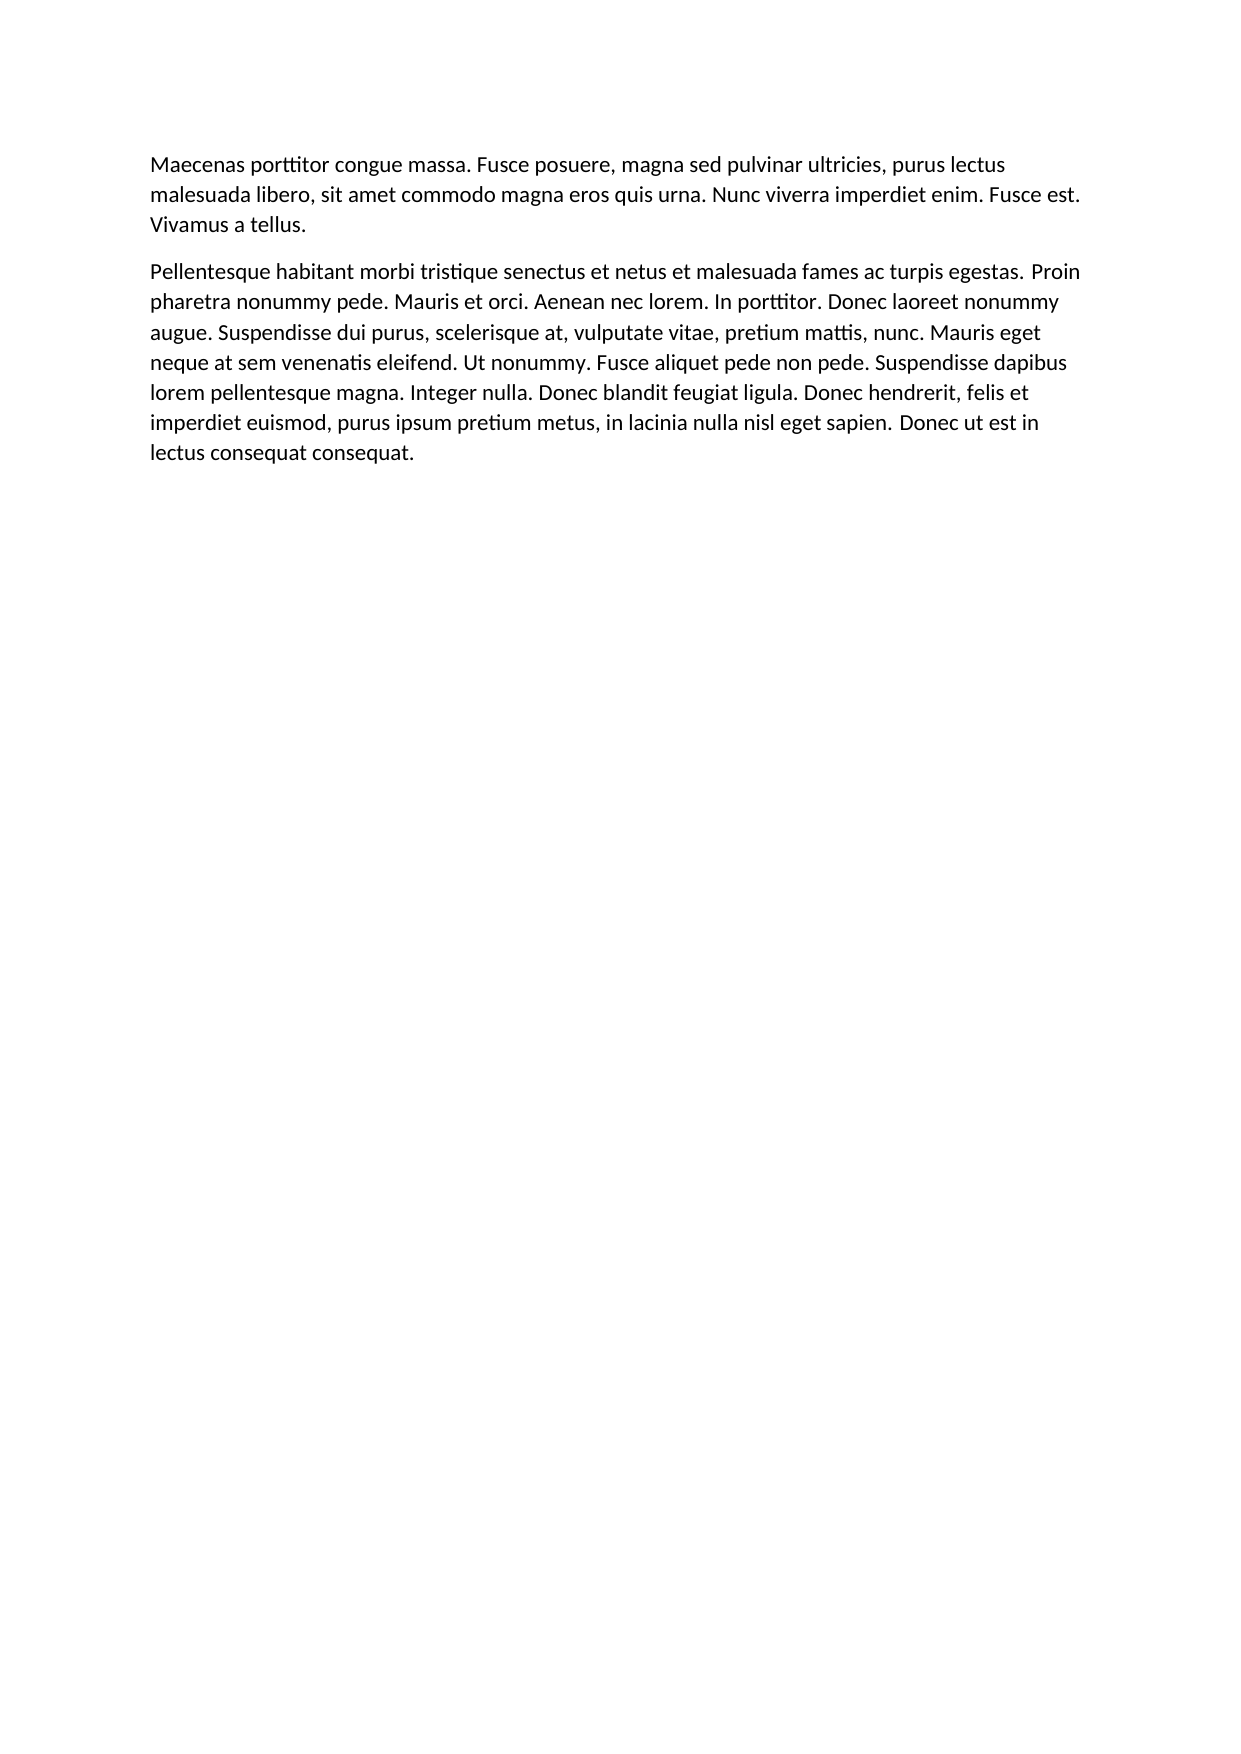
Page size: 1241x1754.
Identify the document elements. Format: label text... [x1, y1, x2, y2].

text Pellentesque habitant morbi tristique senectus et netus et malesuada fames ac turpis egestas. Proin pharetra nonummy pede. Mauris et orci. Aenean nec lorem. In porttitor. Donec laoreet nonummy augue. Suspendisse dui purus, scelerisque at, vulputate vitae, pretium mattis, nunc. Mauris eget neque at sem venenatis eleifend. Ut nonummy. Fusce aliquet pede non pede. Suspendisse dapibus lorem pellentesque magna. Integer nulla. Donec blandit feugiat ligula. Donec hendrerit, felis et imperdiet euismod, purus ipsum pretium metus, in lacinia nulla nisl eget sapien. Donec ut est in lectus consequat consequat. [150, 257, 1090, 467]
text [150, 150, 1090, 238]
